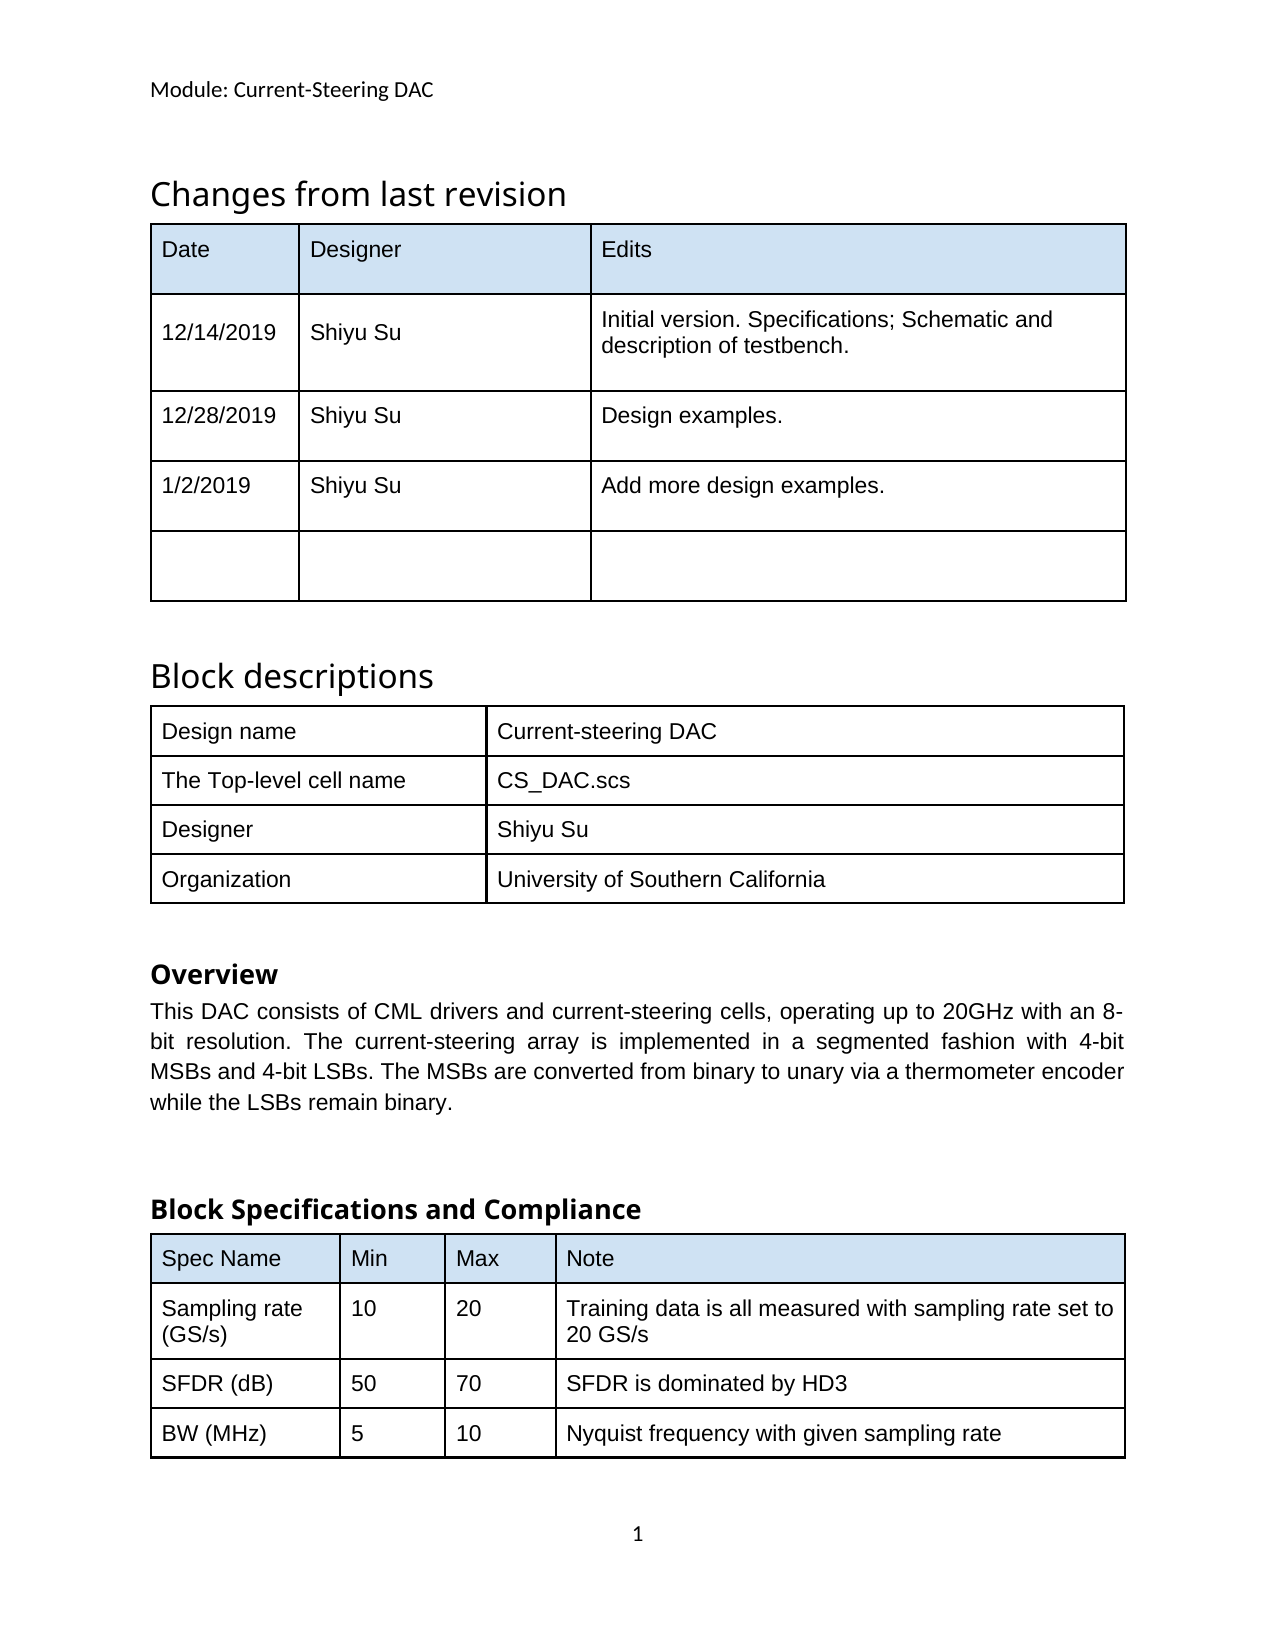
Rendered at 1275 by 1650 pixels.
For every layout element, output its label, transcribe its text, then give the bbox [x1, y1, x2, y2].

table_cell Initial version. Specifications; Schematic and description of testbench. [592, 295, 1125, 389]
table_cell 12/28/2019 [152, 392, 298, 460]
table_cell Sampling rate (GS/s) [152, 1284, 339, 1358]
table_cell Shiyu Su [300, 295, 590, 389]
table_cell Shiyu Su [300, 462, 590, 530]
table_header Designer [300, 225, 590, 293]
table_cell Training data is all measured with sampling rate set to 20 GS/s [557, 1284, 1124, 1358]
text This DAC consists of CML drivers and current-steering cells, operating up to 20GHz with an 8-bit resolution. The current-steering array is implemented in a segmented fashion with 4-bit MSBs and 4-bit LSBs. The MSBs are converted from binary to unary via a thermometer encoder while the LSBs remain binary. [150, 998, 1125, 1115]
text Block Specifications and Compliance [150, 1191, 1125, 1227]
table_cell [592, 532, 1125, 600]
table_cell 1/2/2019 [152, 462, 298, 530]
table_cell The Top-level cell name [152, 757, 485, 804]
table_header Min [341, 1235, 444, 1282]
table_cell Shiyu Su [488, 806, 1123, 853]
table_header Spec Name [152, 1235, 339, 1282]
table_cell Designer [152, 806, 485, 853]
table_cell 5 [341, 1409, 444, 1456]
table_cell 50 [341, 1360, 444, 1407]
table_cell 10 [446, 1409, 555, 1456]
table_cell 12/14/2019 [152, 295, 298, 389]
table_cell SFDR is dominated by HD3 [557, 1360, 1124, 1407]
table_cell 10 [341, 1284, 444, 1358]
table_header Max [446, 1235, 555, 1282]
table_header Date [152, 225, 298, 293]
table_header Edits [592, 225, 1125, 293]
table_cell CS_DAC.scs [488, 757, 1123, 804]
table_cell [152, 532, 298, 600]
table_cell Nyquist frequency with given sampling rate [557, 1409, 1124, 1456]
table_header Current-steering DAC [488, 707, 1123, 754]
table_cell Organization [152, 855, 485, 902]
table_header Note [557, 1235, 1124, 1282]
table_cell BW (MHz) [152, 1409, 339, 1456]
text Overview [150, 955, 1125, 992]
table_header Design name [152, 707, 485, 754]
table_cell Add more design examples. [592, 462, 1125, 530]
table_cell SFDR (dB) [152, 1360, 339, 1407]
table_cell 70 [446, 1360, 555, 1407]
table_cell [300, 532, 590, 600]
table_cell Shiyu Su [300, 392, 590, 460]
text Block descriptions [150, 653, 1125, 698]
table_cell Design examples. [592, 392, 1125, 460]
table_cell 20 [446, 1284, 555, 1358]
text Changes from last revision [150, 171, 1125, 216]
table_cell University of Southern California [488, 855, 1123, 902]
